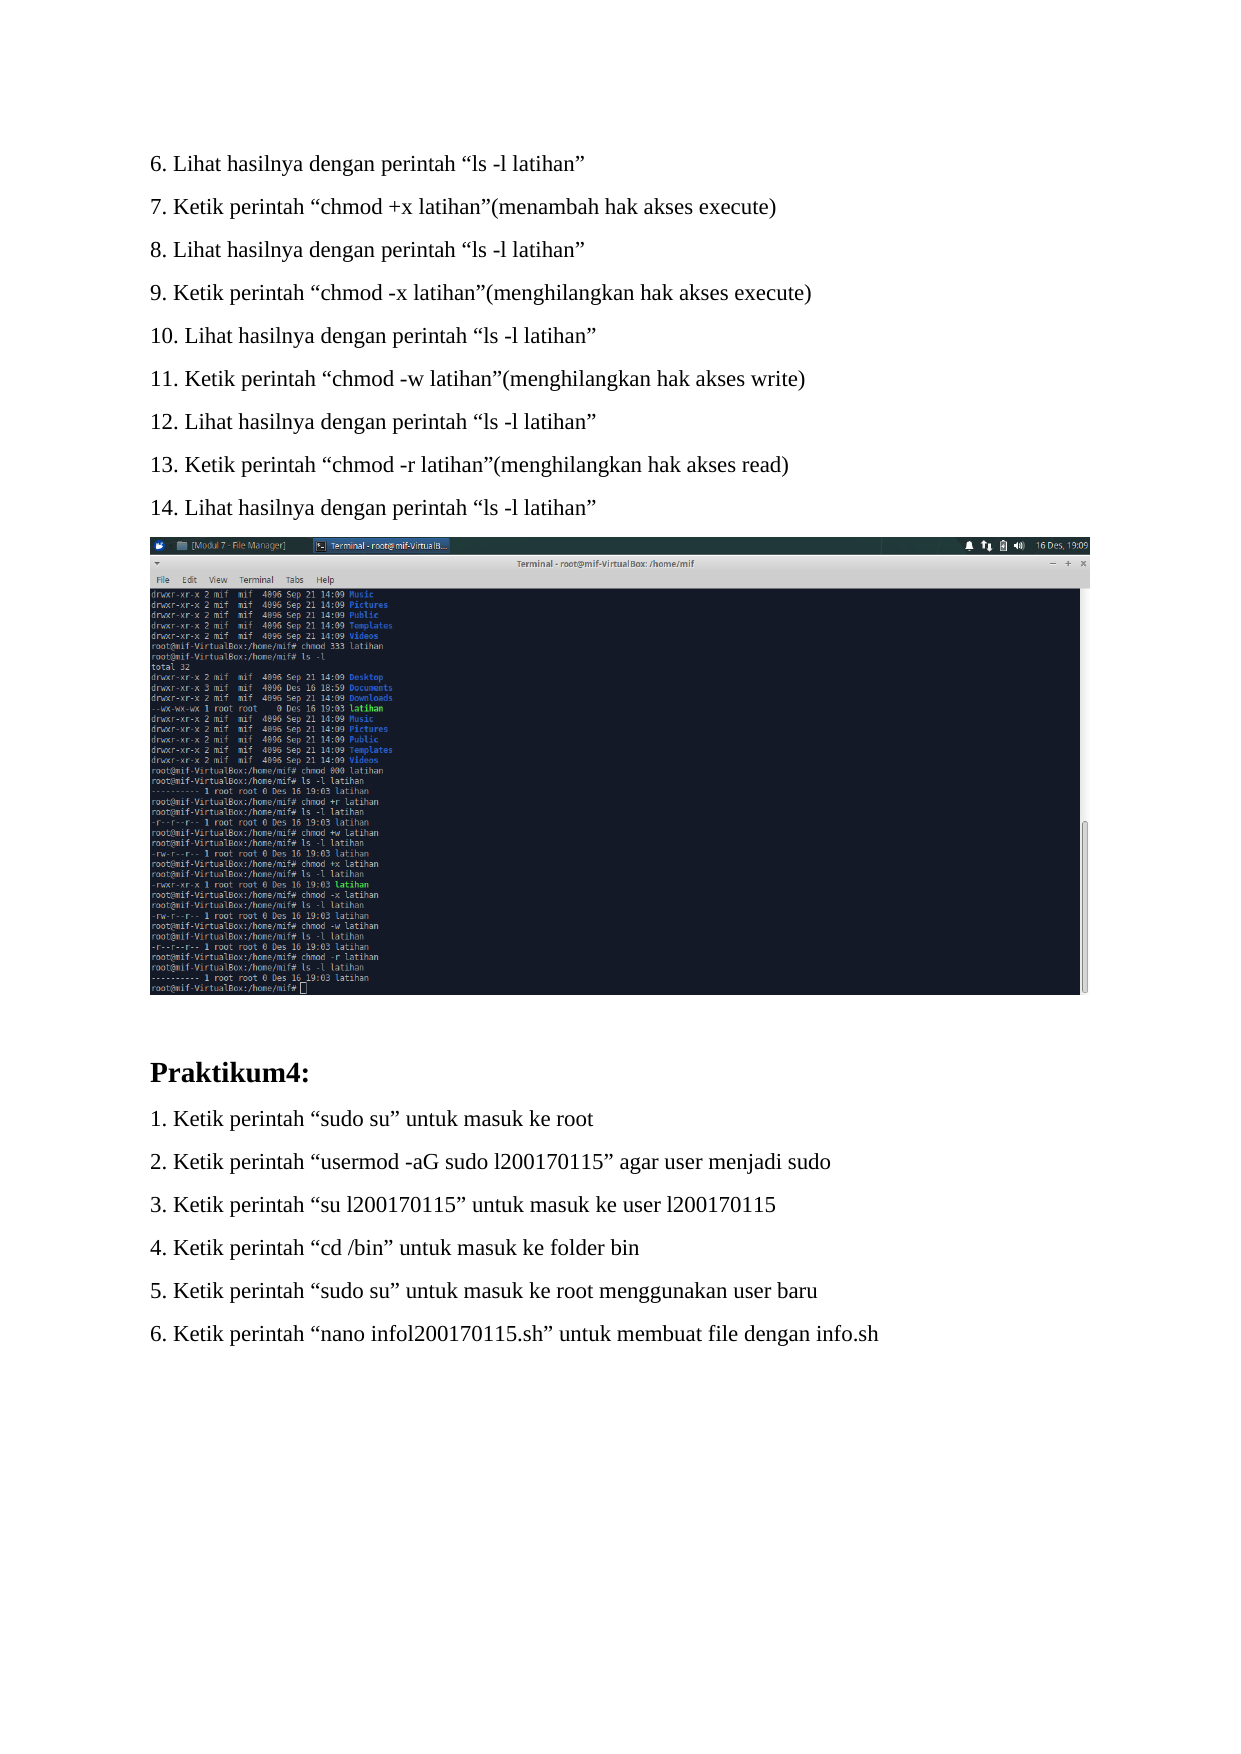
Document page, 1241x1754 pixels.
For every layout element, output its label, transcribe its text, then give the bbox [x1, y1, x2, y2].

text 2. Ketik perintah “usermod -aG sudo l200170115” agar user menjadi sudo [150, 1148, 1090, 1174]
text 11. Ketik perintah “chmod -w latihan”(menghilangkan hak akses write) [150, 365, 1090, 391]
text 4. Ketik perintah “cd /bin” untuk masuk ke folder bin [150, 1234, 1090, 1260]
text 6. Lihat hasilnya dengan perintah “ls -l latihan” [150, 150, 1090, 176]
text 1. Ketik perintah “sudo su” untuk masuk ke root [150, 1105, 1090, 1131]
text 5. Ketik perintah “sudo su” untuk masuk ke root menggunakan user baru [150, 1277, 1090, 1303]
text 12. Lihat hasilnya dengan perintah “ls -l latihan” [150, 408, 1090, 434]
text 6. Ketik perintah “nano infol200170115.sh” untuk membuat file dengan info.sh [150, 1320, 1090, 1346]
picture [150, 537, 1090, 995]
text 13. Ketik perintah “chmod -r latihan”(menghilangkan hak akses read) [150, 451, 1090, 477]
text 3. Ketik perintah “su l200170115” untuk masuk ke user l200170115 [150, 1191, 1090, 1217]
text 8. Lihat hasilnya dengan perintah “ls -l latihan” [150, 236, 1090, 262]
text 7. Ketik perintah “chmod +x latihan”(menambah hak akses execute) [150, 193, 1090, 219]
text 14. Lihat hasilnya dengan perintah “ls -l latihan” [150, 494, 1090, 521]
text 10. Lihat hasilnya dengan perintah “ls -l latihan” [150, 322, 1090, 348]
text Praktikum4: [150, 1055, 1090, 1088]
text 9. Ketik perintah “chmod -x latihan”(menghilangkan hak akses execute) [150, 279, 1090, 305]
